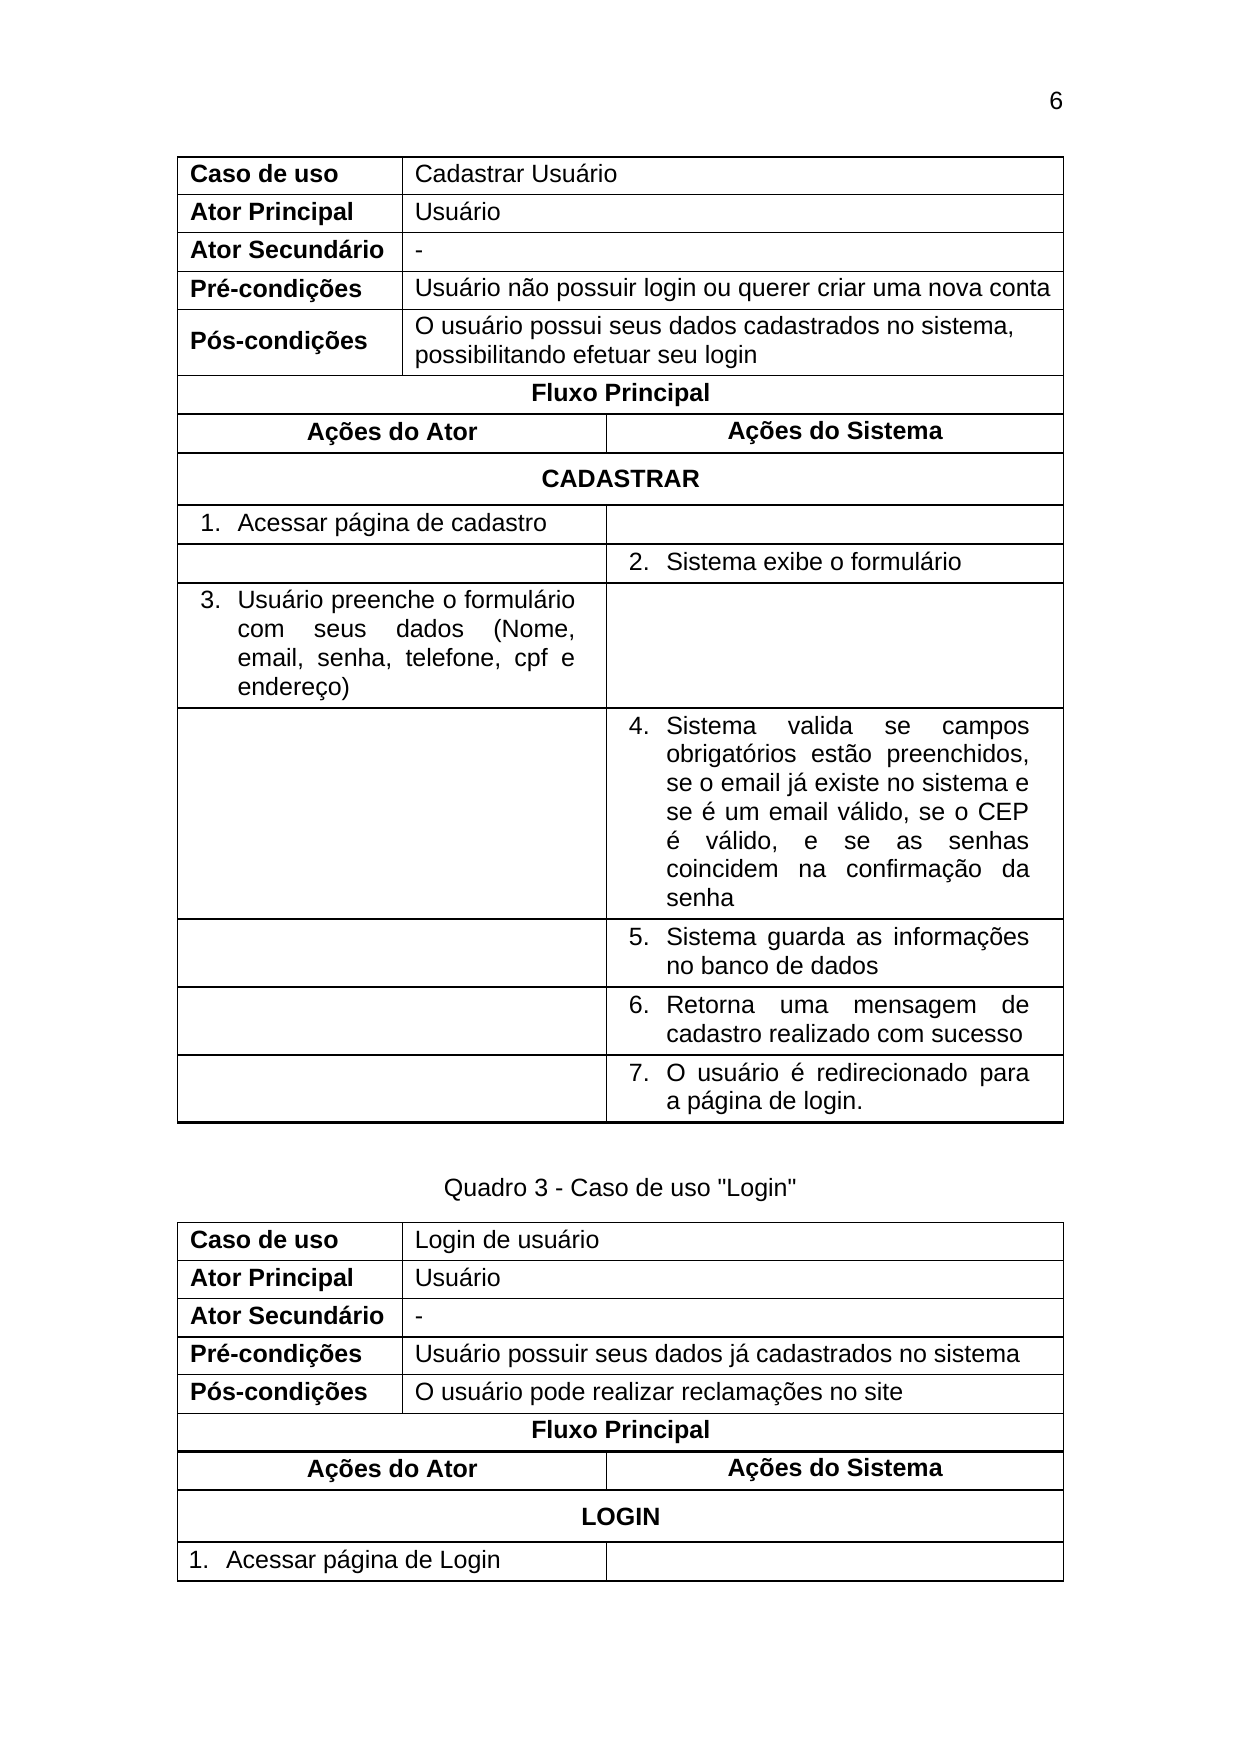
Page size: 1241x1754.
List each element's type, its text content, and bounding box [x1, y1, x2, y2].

table_cell Usuário preenche o formulário com seus dados (Nome, email, senha, telefone, cpf e endereço) [178, 584, 606, 707]
table_header Login de usuário [403, 1223, 1063, 1260]
table_cell Sistema valida se campos obrigatórios estão preenchidos, se o email já existe no sistema e se é um email válido, se o CEP é válido, e se as senhas coincidem na confirmação da senha [607, 709, 1063, 918]
table_cell Fluxo Principal [178, 1414, 1063, 1450]
table_cell LOGIN [178, 1491, 1063, 1541]
table_header Caso de uso [178, 1223, 402, 1260]
table_cell Ator Secundário [178, 1299, 402, 1336]
table_cell O usuário pode realizar reclamações no site [403, 1375, 1063, 1412]
table_cell Ator Principal [178, 1261, 402, 1298]
table_cell Fluxo Principal [178, 376, 1063, 413]
table_cell [607, 584, 1063, 707]
table_cell Usuário não possuir login ou querer criar uma nova conta [403, 272, 1063, 308]
table_cell Usuário possuir seus dados já cadastrados no sistema [403, 1338, 1063, 1374]
table_cell [607, 1543, 1063, 1580]
table_cell [178, 545, 606, 582]
table_cell Ações do Ator [178, 1453, 606, 1489]
table_cell - [403, 1299, 1063, 1336]
table_cell [178, 709, 606, 918]
table_cell Ações do Sistema [607, 1453, 1063, 1489]
table_cell Usuário [403, 195, 1063, 232]
table_cell Retorna uma mensagem de cadastro realizado com sucesso [607, 988, 1063, 1054]
table_cell [178, 988, 606, 1054]
table_cell Pré-condições [178, 272, 402, 308]
table_cell [607, 506, 1063, 543]
table_header Caso de uso [178, 158, 402, 194]
table_cell O usuário é redirecionado para a página de login. [607, 1056, 1063, 1121]
table_cell Sistema guarda as informações no banco de dados [607, 920, 1063, 986]
table_cell Usuário [403, 1261, 1063, 1298]
table_cell Ações do Sistema [607, 415, 1063, 452]
table_cell Pós-condições [178, 1375, 402, 1412]
table_cell Sistema exibe o formulário [607, 545, 1063, 582]
table_cell O usuário possui seus dados cadastrados no sistema, possibilitando efetuar seu login [403, 310, 1063, 375]
table_cell [178, 1056, 606, 1121]
table_cell Ator Secundário [178, 233, 402, 271]
table_cell Ações do Ator [178, 415, 606, 452]
table_cell [178, 920, 606, 986]
table_cell Acessar página de cadastro [178, 506, 606, 543]
table_cell Ator Principal [178, 195, 402, 232]
text Quadro 3 - Caso de uso "Login" [177, 1173, 1063, 1202]
table_cell Acessar página de Login [178, 1543, 606, 1580]
table_cell Pós-condições [178, 310, 402, 375]
table_header Cadastrar Usuário [403, 158, 1063, 194]
table_cell Cadastrar [178, 454, 1063, 504]
table_cell Pré-condições [178, 1338, 402, 1374]
table_cell - [403, 233, 1063, 271]
